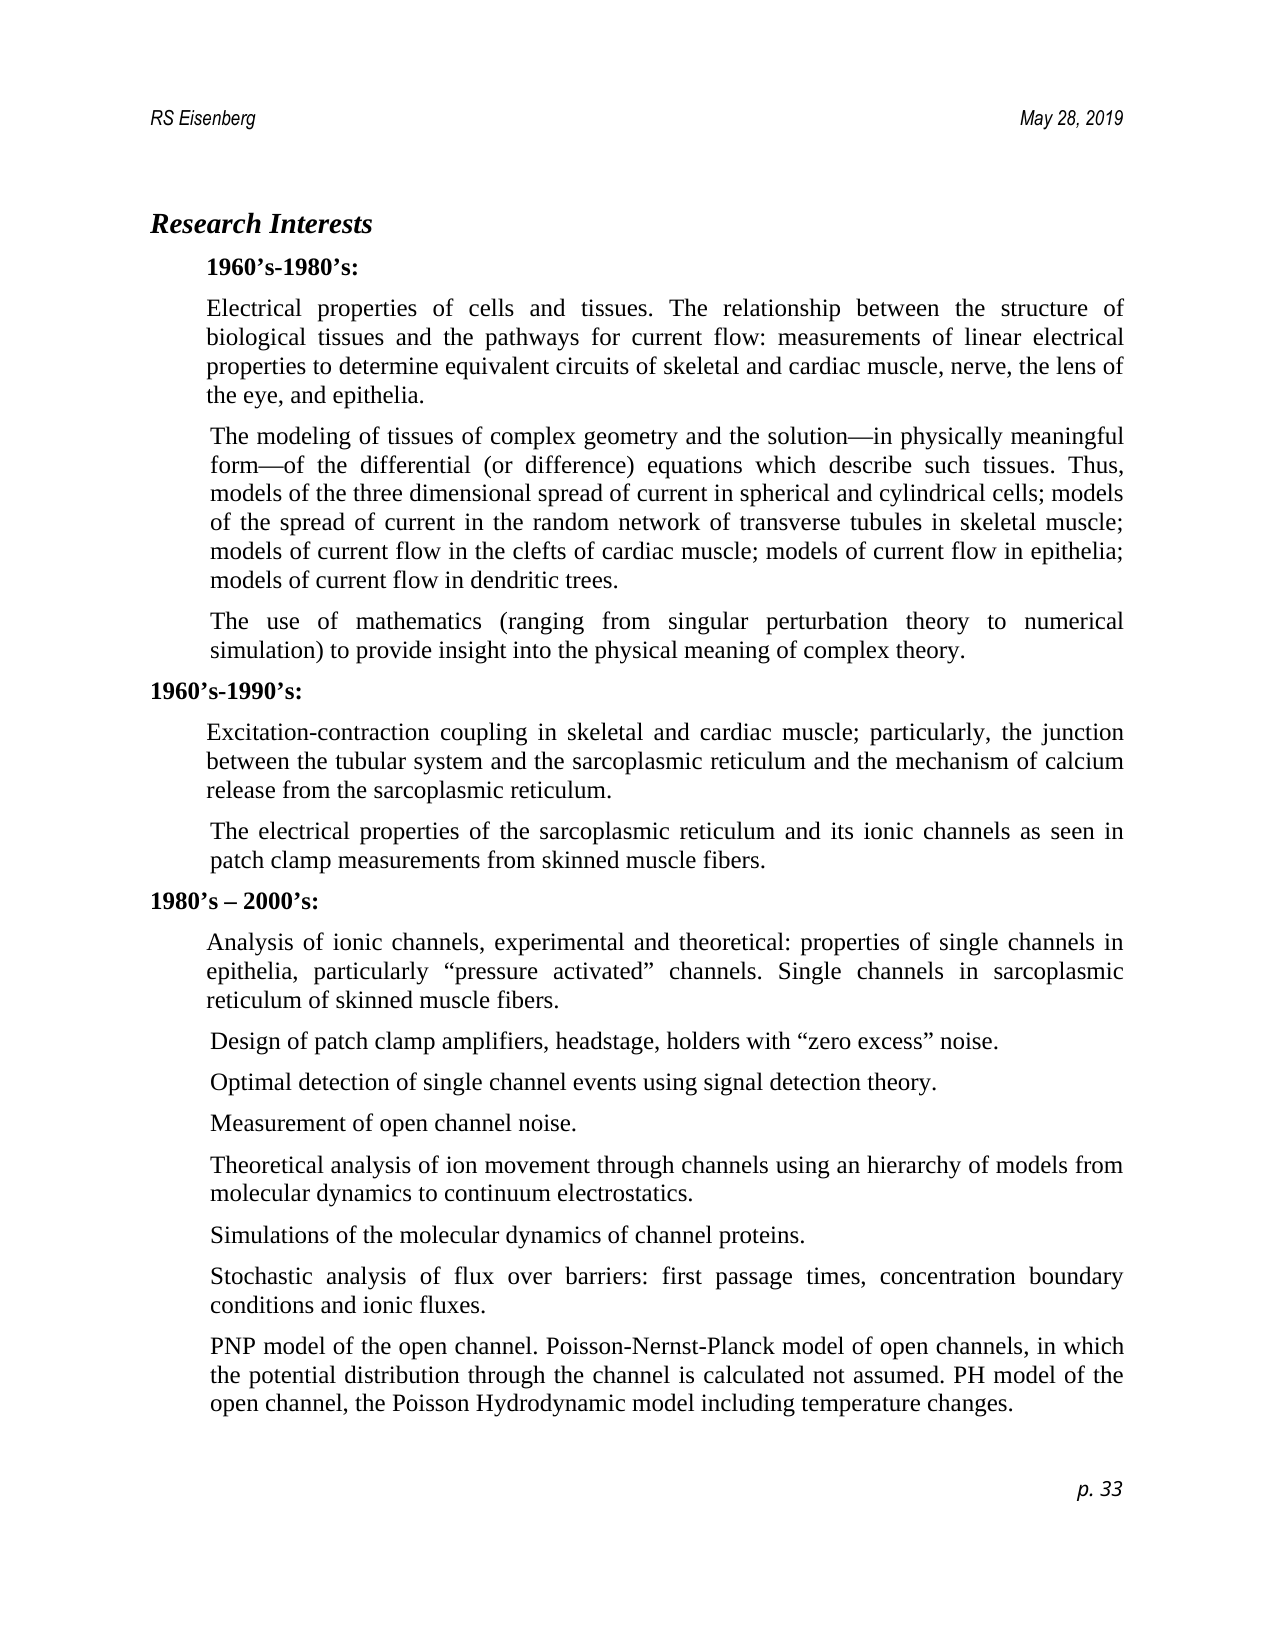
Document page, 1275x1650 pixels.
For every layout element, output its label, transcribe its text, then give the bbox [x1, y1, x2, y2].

text Theoretical analysis of ion movement through channels using an hierarchy of models from molecular dynamics to continuum electrostatics. [210, 1150, 1125, 1207]
text Analysis of ionic channels, experimental and theoretical: properties of single channels in epithelia, particularly “pressure activated” channels. Single channels in sarcoplasmic reticulum of skinned muscle fibers. [206, 927, 1125, 1013]
text Measurement of open channel noise. [210, 1108, 1125, 1137]
text Excitation-contraction coupling in skeletal and cardiac muscle; particularly, the junction between the tubular system and the sarcoplasmic reticulum and the mechanism of calcium release from the sarcoplasmic reticulum. [206, 717, 1125, 803]
text The use of mathematics (ranging from singular perturbation theory to numerical simulation) to provide insight into the physical meaning of complex theory. [210, 606, 1125, 663]
text Simulations of the molecular dynamics of channel proteins. [210, 1220, 1125, 1248]
text Electrical properties of cells and tissues. The relationship between the structure of biological tissues and the pathways for current flow: measurements of linear electrical properties to determine equivalent circuits of skeletal and cardiac muscle, nerve, the lens of the eye, and epithelia. [206, 293, 1125, 408]
text Stochastic analysis of flux over barriers: first passage times, concentration boundary conditions and ionic fluxes. [210, 1261, 1125, 1318]
text Research Interests [150, 206, 1125, 240]
text 1960’s-1980’s: [206, 252, 1125, 281]
text Optimal detection of single channel events using signal detection theory. [210, 1067, 1125, 1096]
text Design of patch clamp amplifiers, headstage, holders with “zero excess” noise. [210, 1026, 1125, 1055]
text 1960’s-1990’s: [150, 676, 1125, 705]
text PNP model of the open channel. Poisson-Nernst-Planck model of open channels, in which the potential distribution through the channel is calculated not assumed. PH model of the open channel, the Poisson Hydrodynamic model including temperature changes. [210, 1331, 1125, 1417]
text 1980’s – 2000’s: [150, 886, 1125, 915]
text The electrical properties of the sarcoplasmic reticulum and its ionic channels as seen in patch clamp measurements from skinned muscle fibers. [210, 816, 1125, 873]
text The modeling of tissues of complex geometry and the solution—in physically meaningful form—of the differential (or difference) equations which describe such tissues. Thus, models of the three dimensional spread of current in spherical and cylindrical cells; models of the spread of current in the random network of transverse tubules in skeletal muscle; models of current flow in the clefts of cardiac muscle; models of current flow in epithelia; models of current flow in dendritic trees. [210, 421, 1125, 593]
